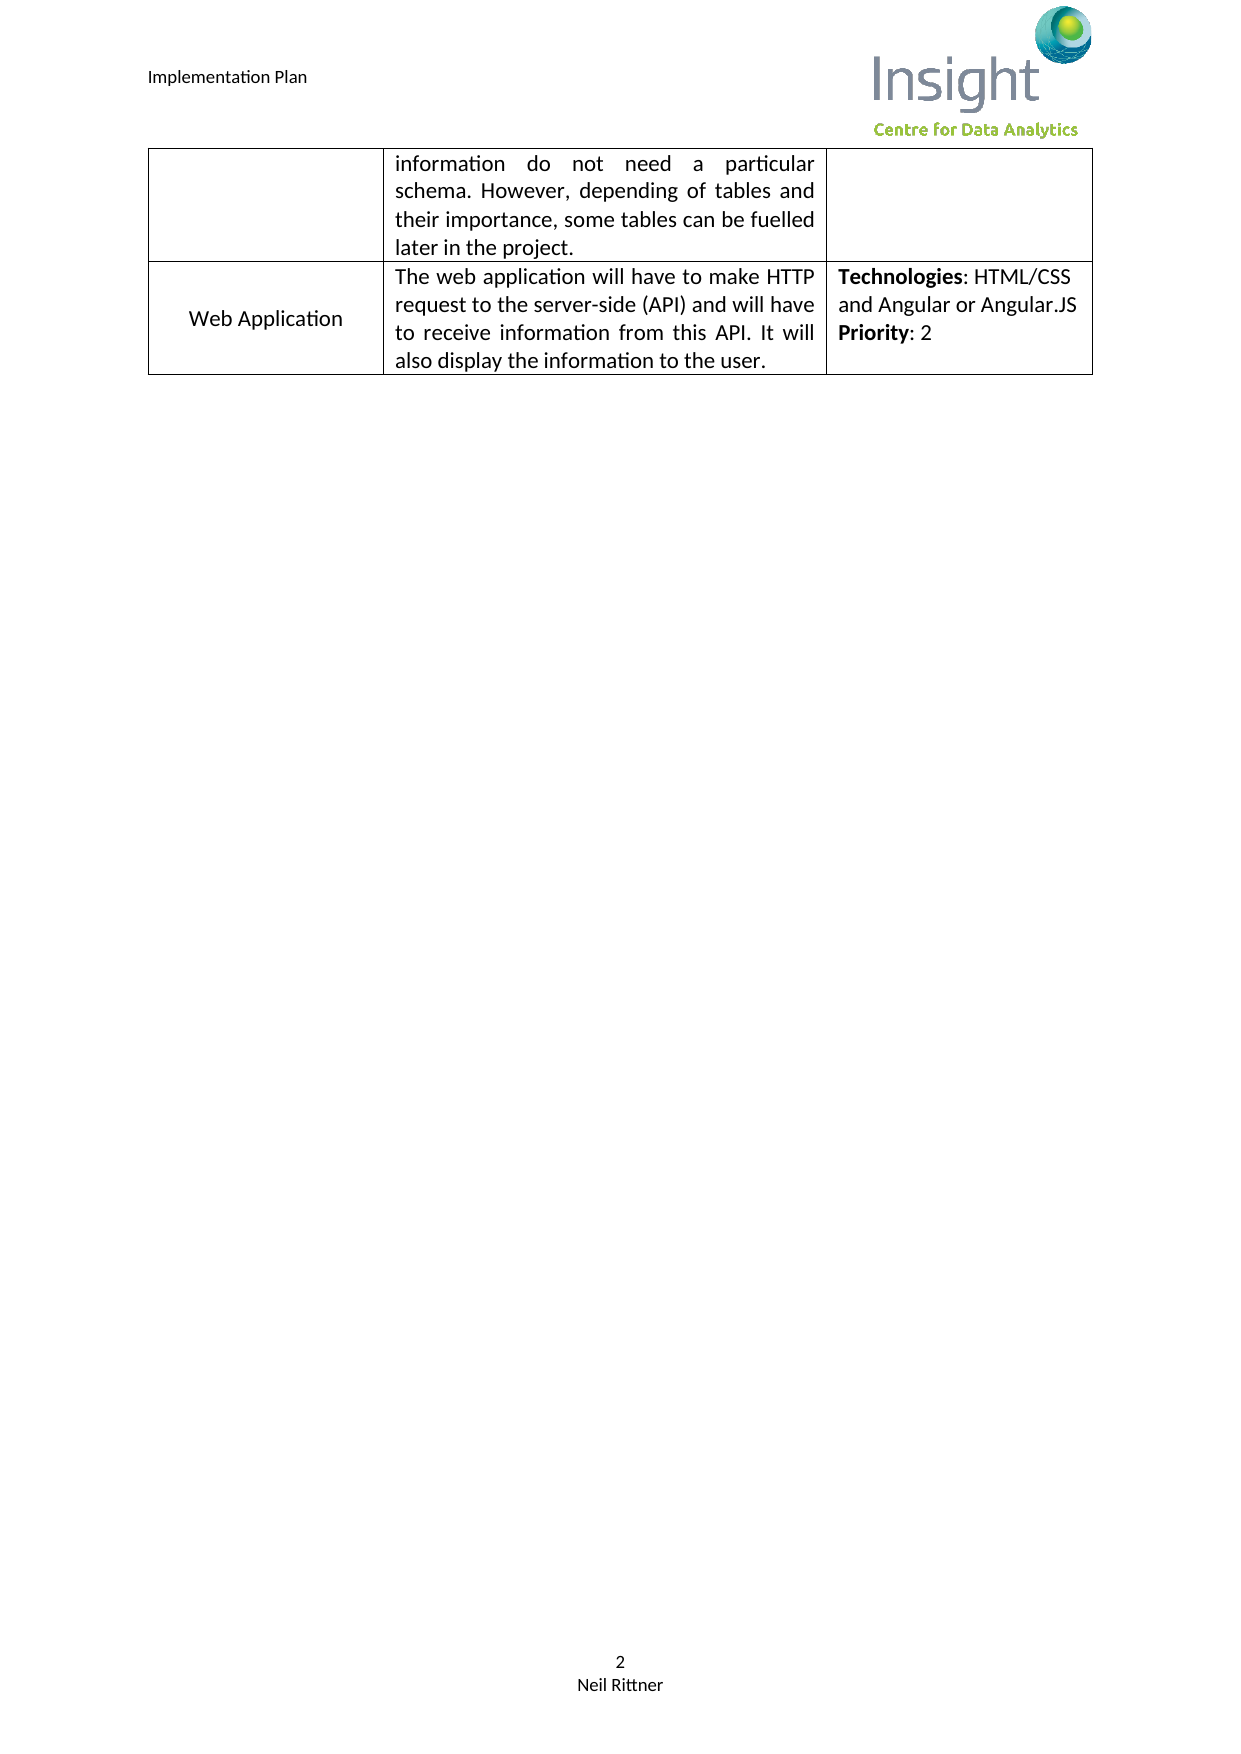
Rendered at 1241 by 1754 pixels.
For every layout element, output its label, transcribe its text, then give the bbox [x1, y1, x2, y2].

picture [873, 6, 1092, 139]
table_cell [149, 149, 383, 261]
table_cell The web application will have to make HTTP request to the server-side (API) and will have to receive information from this API. It will also display the information to the user. [384, 262, 826, 374]
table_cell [384, 149, 826, 261]
table_cell Technologies: HTML/CSS and Angular or Angular.JS Priority: 2 [827, 262, 1092, 374]
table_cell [827, 149, 1092, 261]
table_cell Web Application [149, 262, 383, 374]
